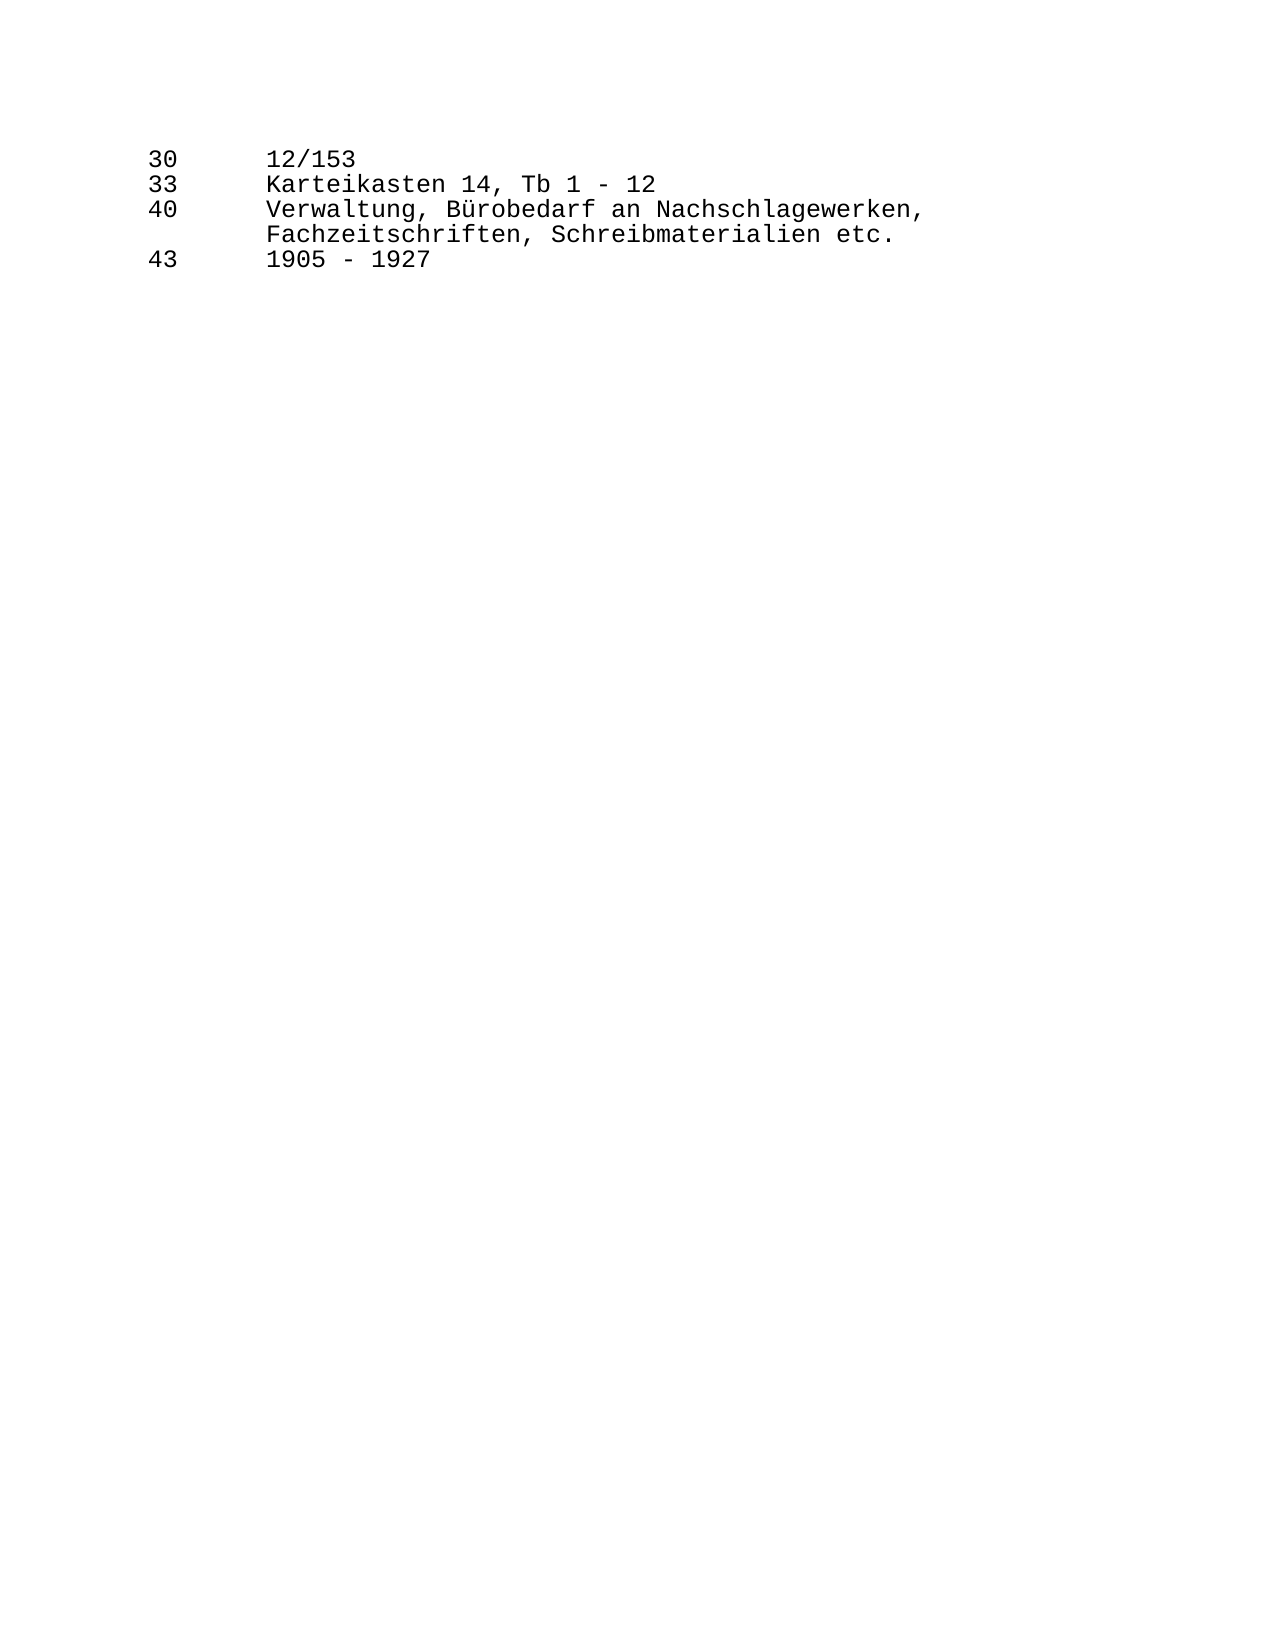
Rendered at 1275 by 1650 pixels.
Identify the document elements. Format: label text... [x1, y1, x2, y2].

text 30 12/153 [148, 148, 1127, 173]
text 33 Karteikasten 14, Tb 1 - 12 [148, 173, 1127, 198]
text 40 Verwaltung, Bürobedarf an s[Nachschlagewerk]sen, s[Fachzeitschrift]sen, Schreibmaterialien etc. [148, 198, 1127, 248]
text 43 1905 - 1927 [148, 248, 1127, 273]
